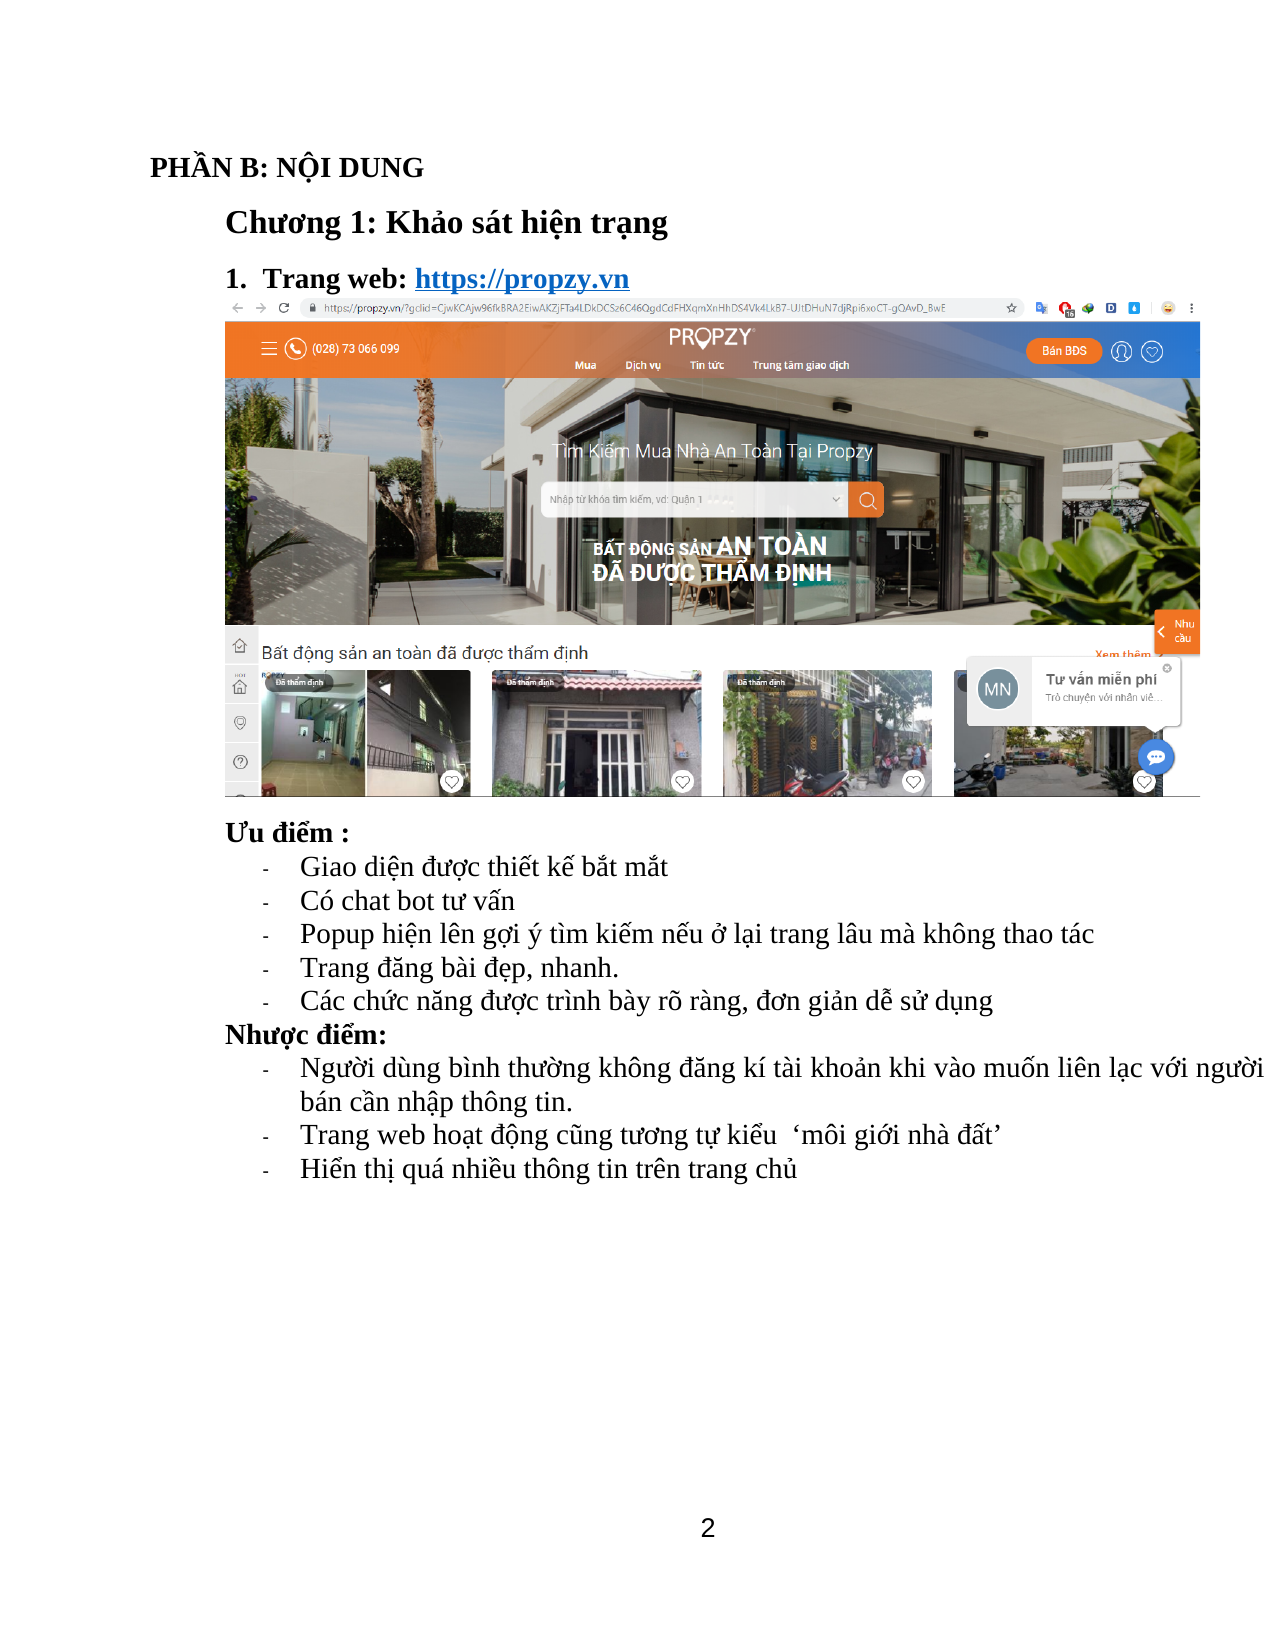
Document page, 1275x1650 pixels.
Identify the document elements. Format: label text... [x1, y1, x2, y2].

list Hiển thị quá nhiều thông tin trên trang chủ [262, 1151, 1266, 1184]
list Các chức năng được trình bày rõ ràng, đơn giản dễ sử dụng [262, 983, 1266, 1017]
text Ưu điểm : [150, 816, 1266, 849]
list Có chat bot tư vấn [262, 883, 1266, 916]
list Giao diện được thiết kế bắt mắt [262, 849, 1266, 883]
list Popup hiện lên gợi ý tìm kiếm nếu ở lại trang lâu mà không thao tác [262, 916, 1266, 950]
list Người dùng bình thường không đăng kí tài khoản khi vào muốn liên lạc với người bán cần nhập thông tin. [262, 1050, 1266, 1117]
text Chương 1: Khảo sát hiện trạng [150, 203, 1266, 241]
list Trang web hoạt động cũng tương tự kiểu ‘môi giới nhà đất’ [262, 1117, 1266, 1151]
list Trang web: https://propzy.vn [225, 261, 1266, 294]
text PHẦN B: NỘI DUNG [150, 150, 1266, 183]
list Trang đăng bài đẹp, nhanh. [262, 950, 1266, 983]
text Nhược điểm: [150, 1017, 1266, 1050]
picture [225, 297, 1200, 797]
